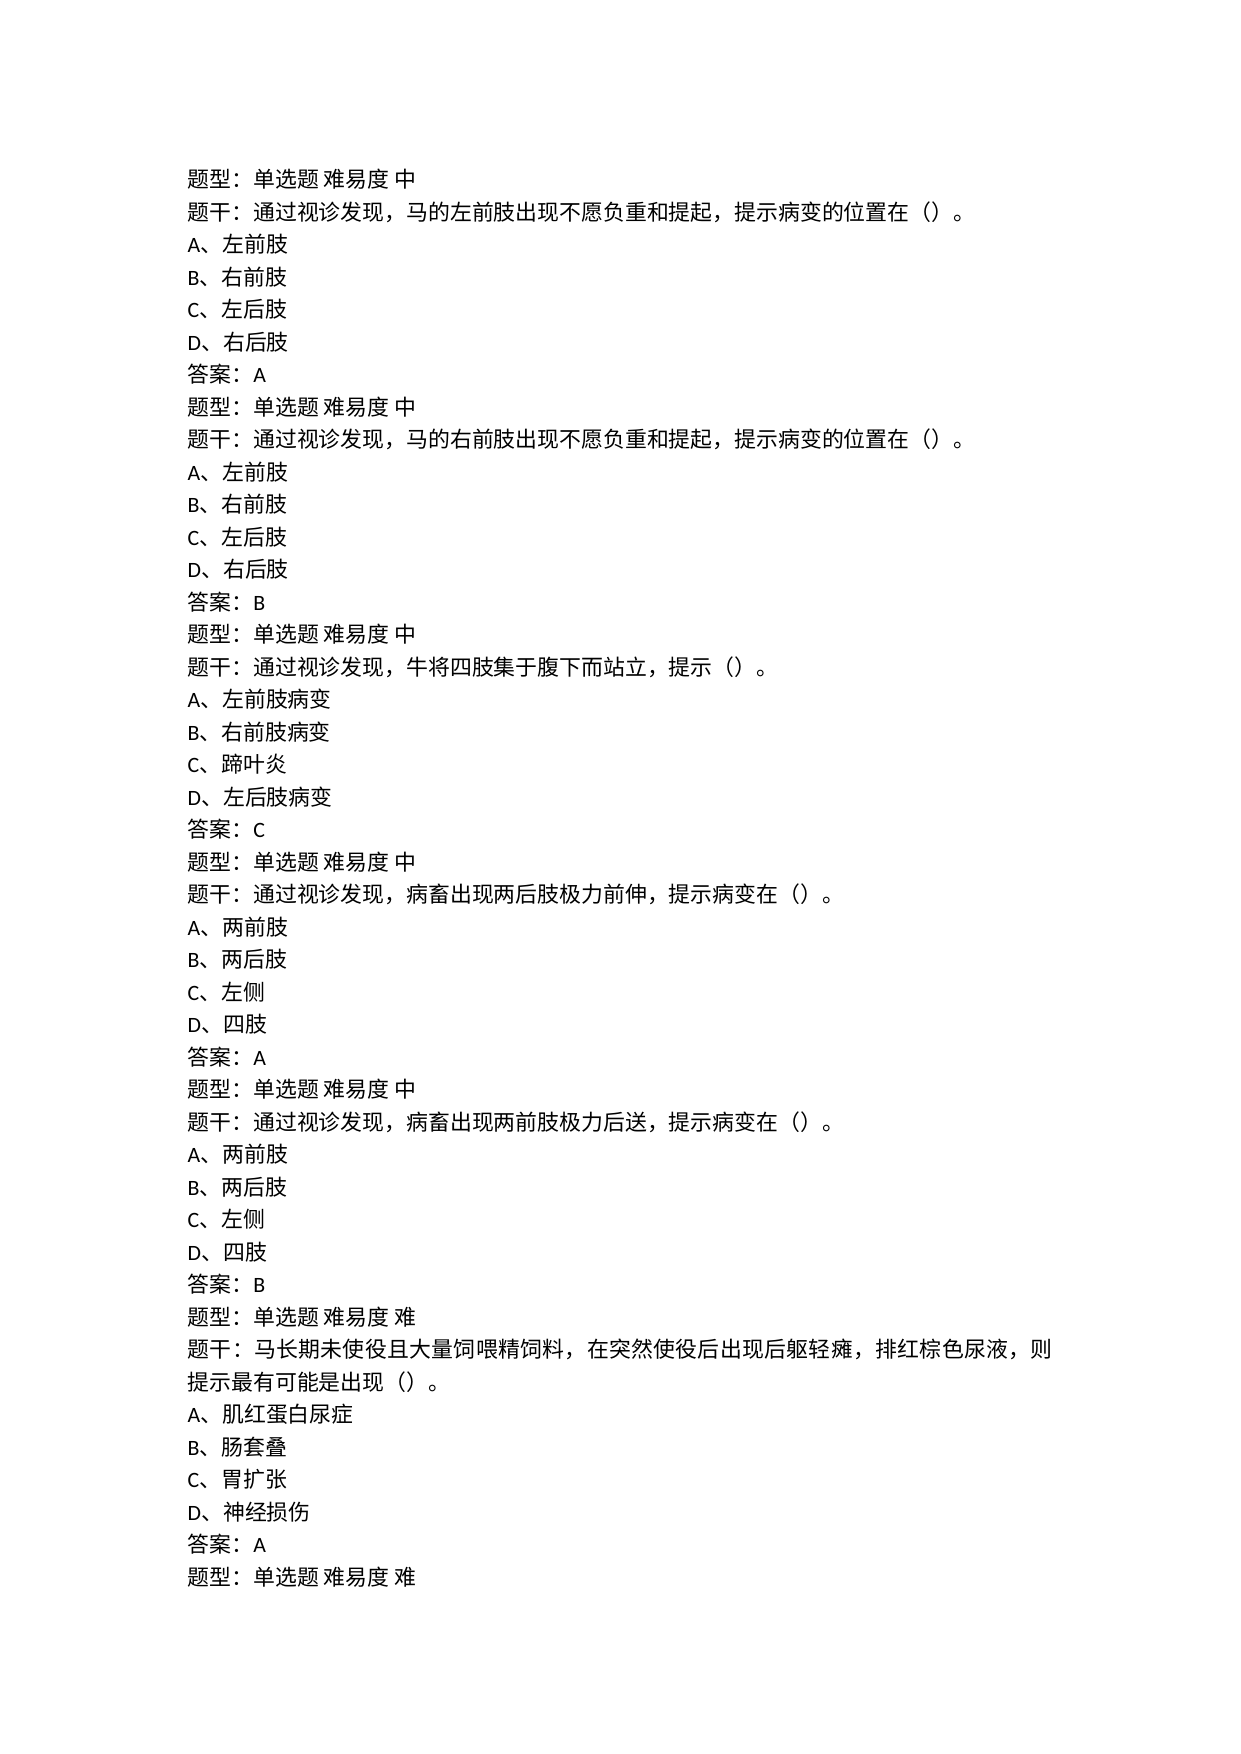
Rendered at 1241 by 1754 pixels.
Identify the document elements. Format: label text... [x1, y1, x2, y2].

text A、两前肢 [187, 1137, 1053, 1169]
text B、两后肢 [187, 942, 1053, 974]
text A、左前肢 [187, 227, 1053, 259]
text 题型：单选题 难易度 难 [187, 1299, 1053, 1332]
text D、四肢 [187, 1234, 1053, 1267]
text B、右前肢 [187, 259, 1053, 292]
text B、右前肢 [187, 487, 1053, 519]
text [187, 1332, 1053, 1397]
text 题型：单选题 难易度 难 [187, 1559, 1053, 1592]
text B、两后肢 [187, 1169, 1053, 1202]
text 题型：单选题 难易度 中 [187, 617, 1053, 649]
text A、左前肢 [187, 454, 1053, 487]
text C、左后肢 [187, 292, 1053, 324]
text D、神经损伤 [187, 1494, 1053, 1527]
text C、蹄叶炎 [187, 747, 1053, 779]
text 答案：B [187, 584, 1053, 617]
text D、右后肢 [187, 552, 1053, 584]
text C、左侧 [187, 1202, 1053, 1234]
text D、四肢 [187, 1007, 1053, 1039]
text 题干：通过视诊发现，病畜出现两后肢极力前伸，提示病变在（）。 [187, 877, 1053, 909]
text D、左后肢病变 [187, 779, 1053, 812]
text B、肠套叠 [187, 1429, 1053, 1462]
text 题型：单选题 难易度 中 [187, 844, 1053, 877]
text A、左前肢病变 [187, 682, 1053, 714]
text 题型：单选题 难易度 中 [187, 1072, 1053, 1104]
text 答案：B [187, 1267, 1053, 1299]
text B、右前肢病变 [187, 714, 1053, 747]
text 题干：通过视诊发现，马的左前肢出现不愿负重和提起，提示病变的位置在（）。 [187, 194, 1053, 227]
text D、右后肢 [187, 324, 1053, 357]
text 题干：通过视诊发现，牛将四肢集于腹下而站立，提示（）。 [187, 649, 1053, 682]
text 题型：单选题 难易度 中 [187, 162, 1053, 194]
text 答案：C [187, 812, 1053, 844]
text 答案：A [187, 357, 1053, 389]
text 题干：通过视诊发现，病畜出现两前肢极力后送，提示病变在（）。 [187, 1104, 1053, 1137]
text 题干：通过视诊发现，马的右前肢出现不愿负重和提起，提示病变的位置在（）。 [187, 422, 1053, 454]
text C、胃扩张 [187, 1462, 1053, 1494]
text C、左侧 [187, 974, 1053, 1007]
text 答案：A [187, 1527, 1053, 1559]
text A、肌红蛋白尿症 [187, 1397, 1053, 1429]
text 答案：A [187, 1039, 1053, 1072]
text 题型：单选题 难易度 中 [187, 389, 1053, 422]
text C、左后肢 [187, 519, 1053, 552]
text A、两前肢 [187, 909, 1053, 942]
